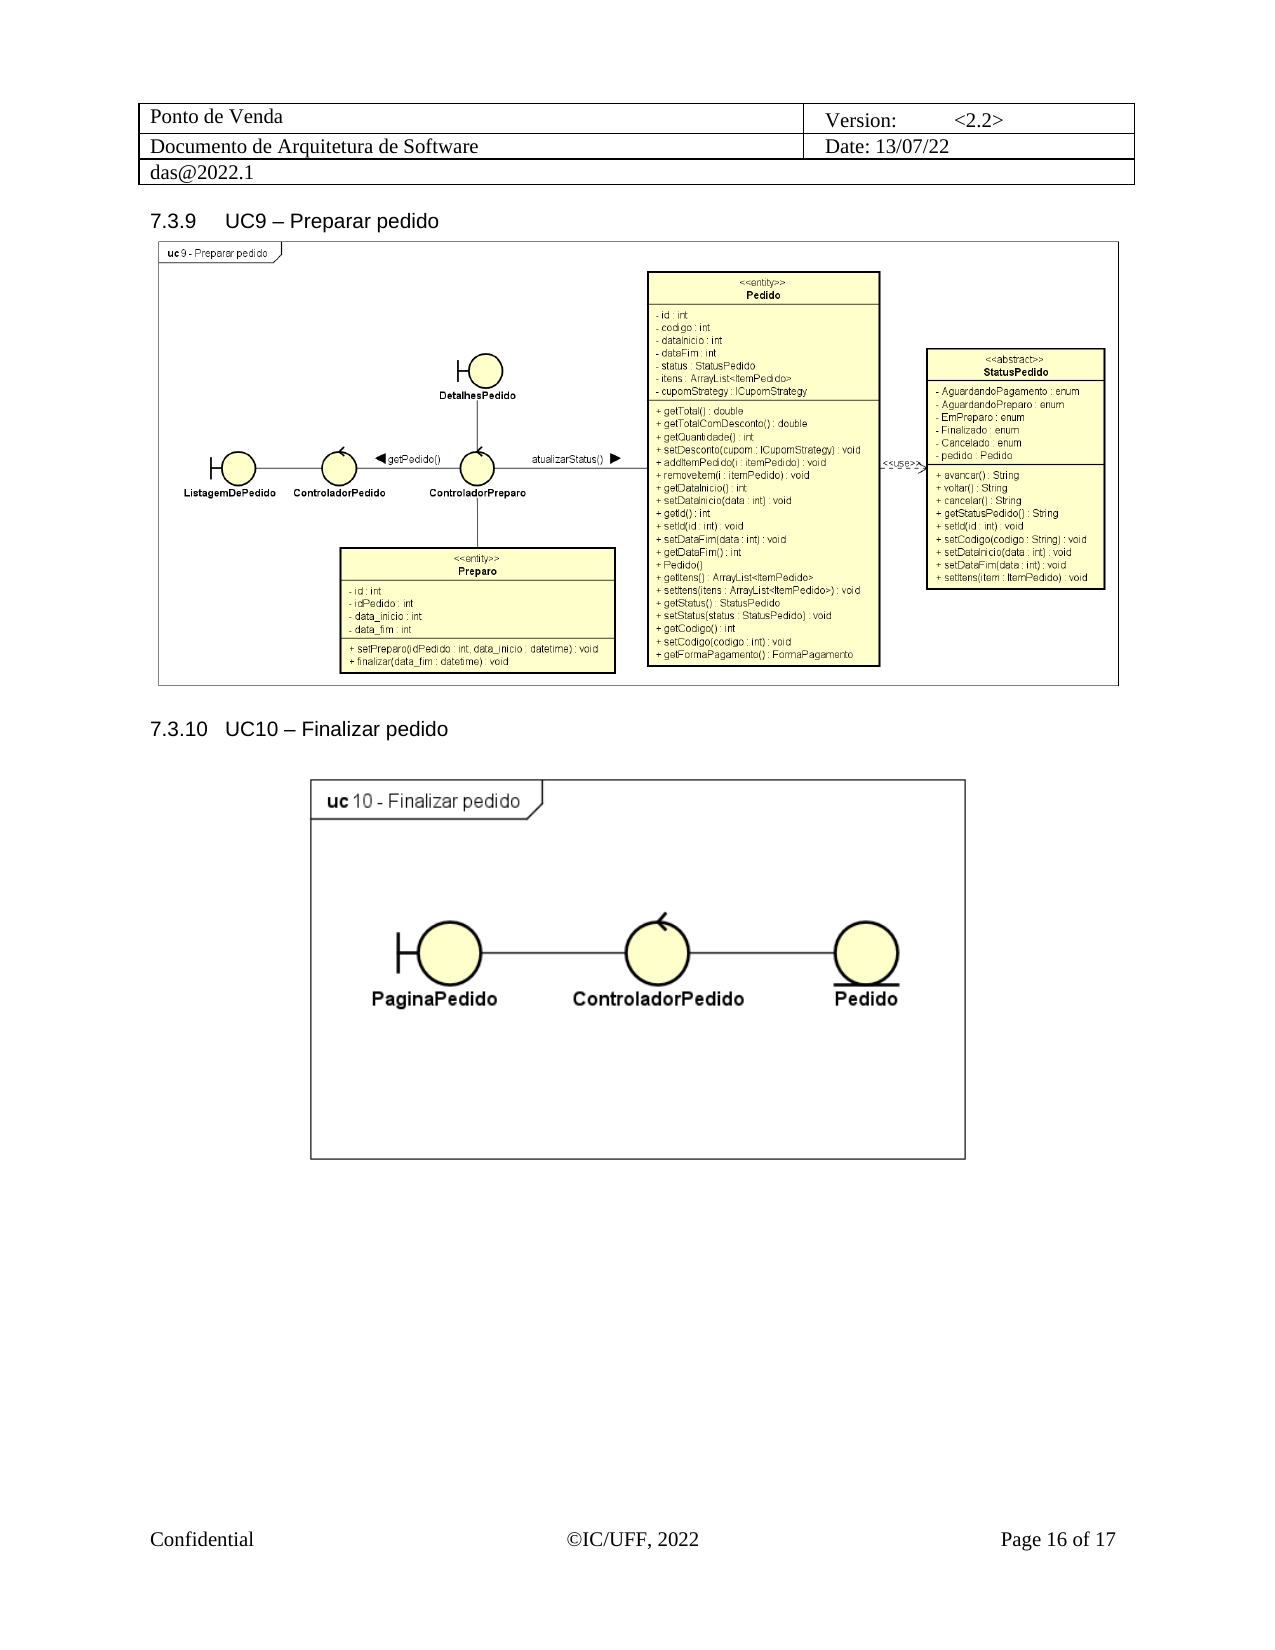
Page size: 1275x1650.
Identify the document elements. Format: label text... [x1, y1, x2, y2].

picture [150, 233, 1125, 694]
picture [295, 765, 980, 1174]
list UC10 – Finalizar pedido [150, 717, 1125, 741]
list UC9 – Preparar pedido [150, 209, 1125, 233]
